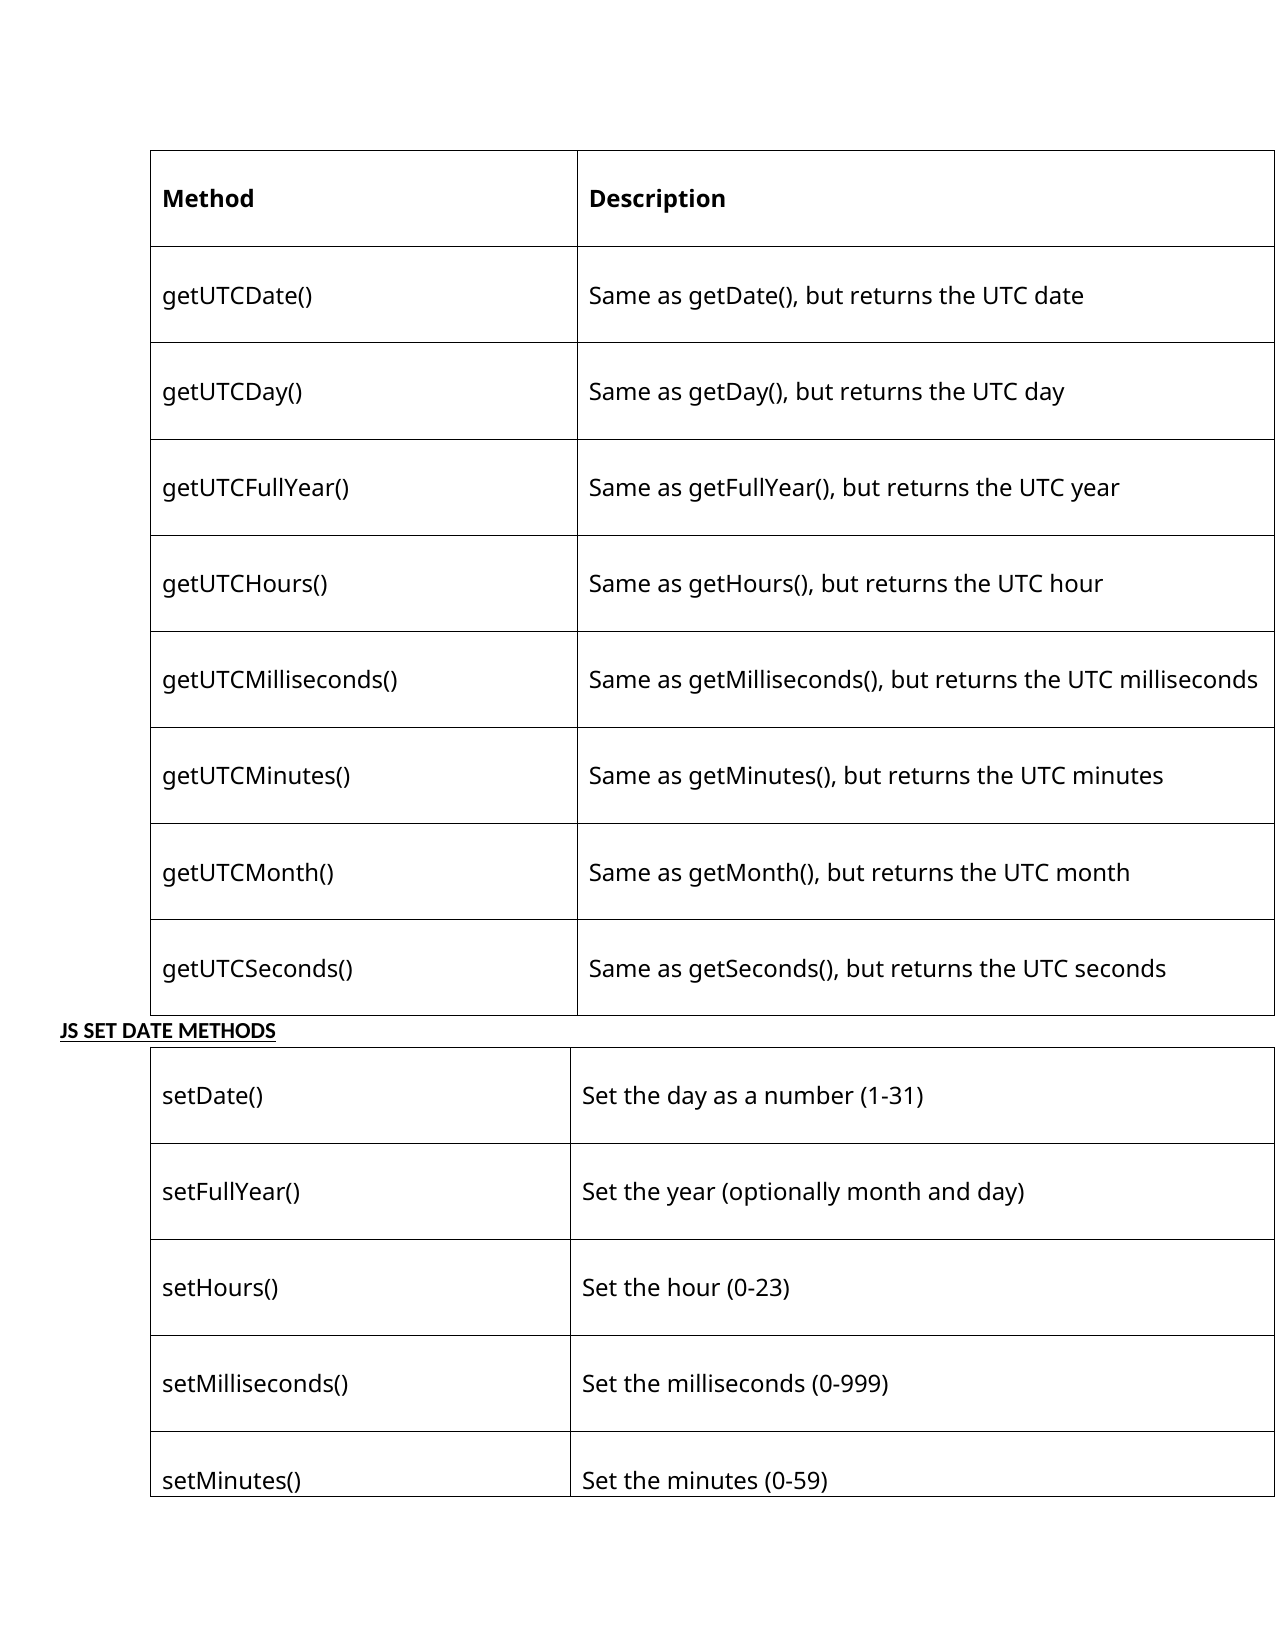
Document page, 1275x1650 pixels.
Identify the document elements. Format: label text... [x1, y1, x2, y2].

table_header Description [578, 151, 1274, 246]
table_cell Set the year (optionally month and day) [571, 1144, 1274, 1239]
table_cell Same as getSeconds(), but returns the UTC seconds [578, 920, 1274, 1015]
table_cell setMinutes() [151, 1432, 570, 1496]
table_cell Set the minutes (0-59) [571, 1432, 1274, 1496]
table_header Method [151, 151, 577, 246]
table_cell getUTCDate() [151, 247, 577, 342]
table_cell Same as getMinutes(), but returns the UTC minutes [578, 728, 1274, 823]
table_cell setHours() [151, 1240, 570, 1335]
table_cell Same as getMilliseconds(), but returns the UTC milliseconds [578, 632, 1274, 727]
table_cell Same as getFullYear(), but returns the UTC year [578, 440, 1274, 534]
table_cell Set the hour (0-23) [571, 1240, 1274, 1335]
table_cell Same as getDay(), but returns the UTC day [578, 343, 1274, 438]
table_header Set the day as a number (1-31) [571, 1048, 1274, 1143]
text JS SET DATE METHODS [60, 1016, 1215, 1044]
table_cell Same as getDate(), but returns the UTC date [578, 247, 1274, 342]
table_cell Same as getMonth(), but returns the UTC month [578, 824, 1274, 919]
table_header setDate() [151, 1048, 570, 1143]
table_cell getUTCFullYear() [151, 440, 577, 534]
table_cell getUTCDay() [151, 343, 577, 438]
table_cell setFullYear() [151, 1144, 570, 1239]
table_cell Set the milliseconds (0-999) [571, 1336, 1274, 1431]
table_cell getUTCMonth() [151, 824, 577, 919]
table_cell getUTCMilliseconds() [151, 632, 577, 727]
table_cell getUTCHours() [151, 536, 577, 631]
table_cell getUTCMinutes() [151, 728, 577, 823]
table_cell Same as getHours(), but returns the UTC hour [578, 536, 1274, 631]
table_cell getUTCSeconds() [151, 920, 577, 1015]
table_cell setMilliseconds() [151, 1336, 570, 1431]
